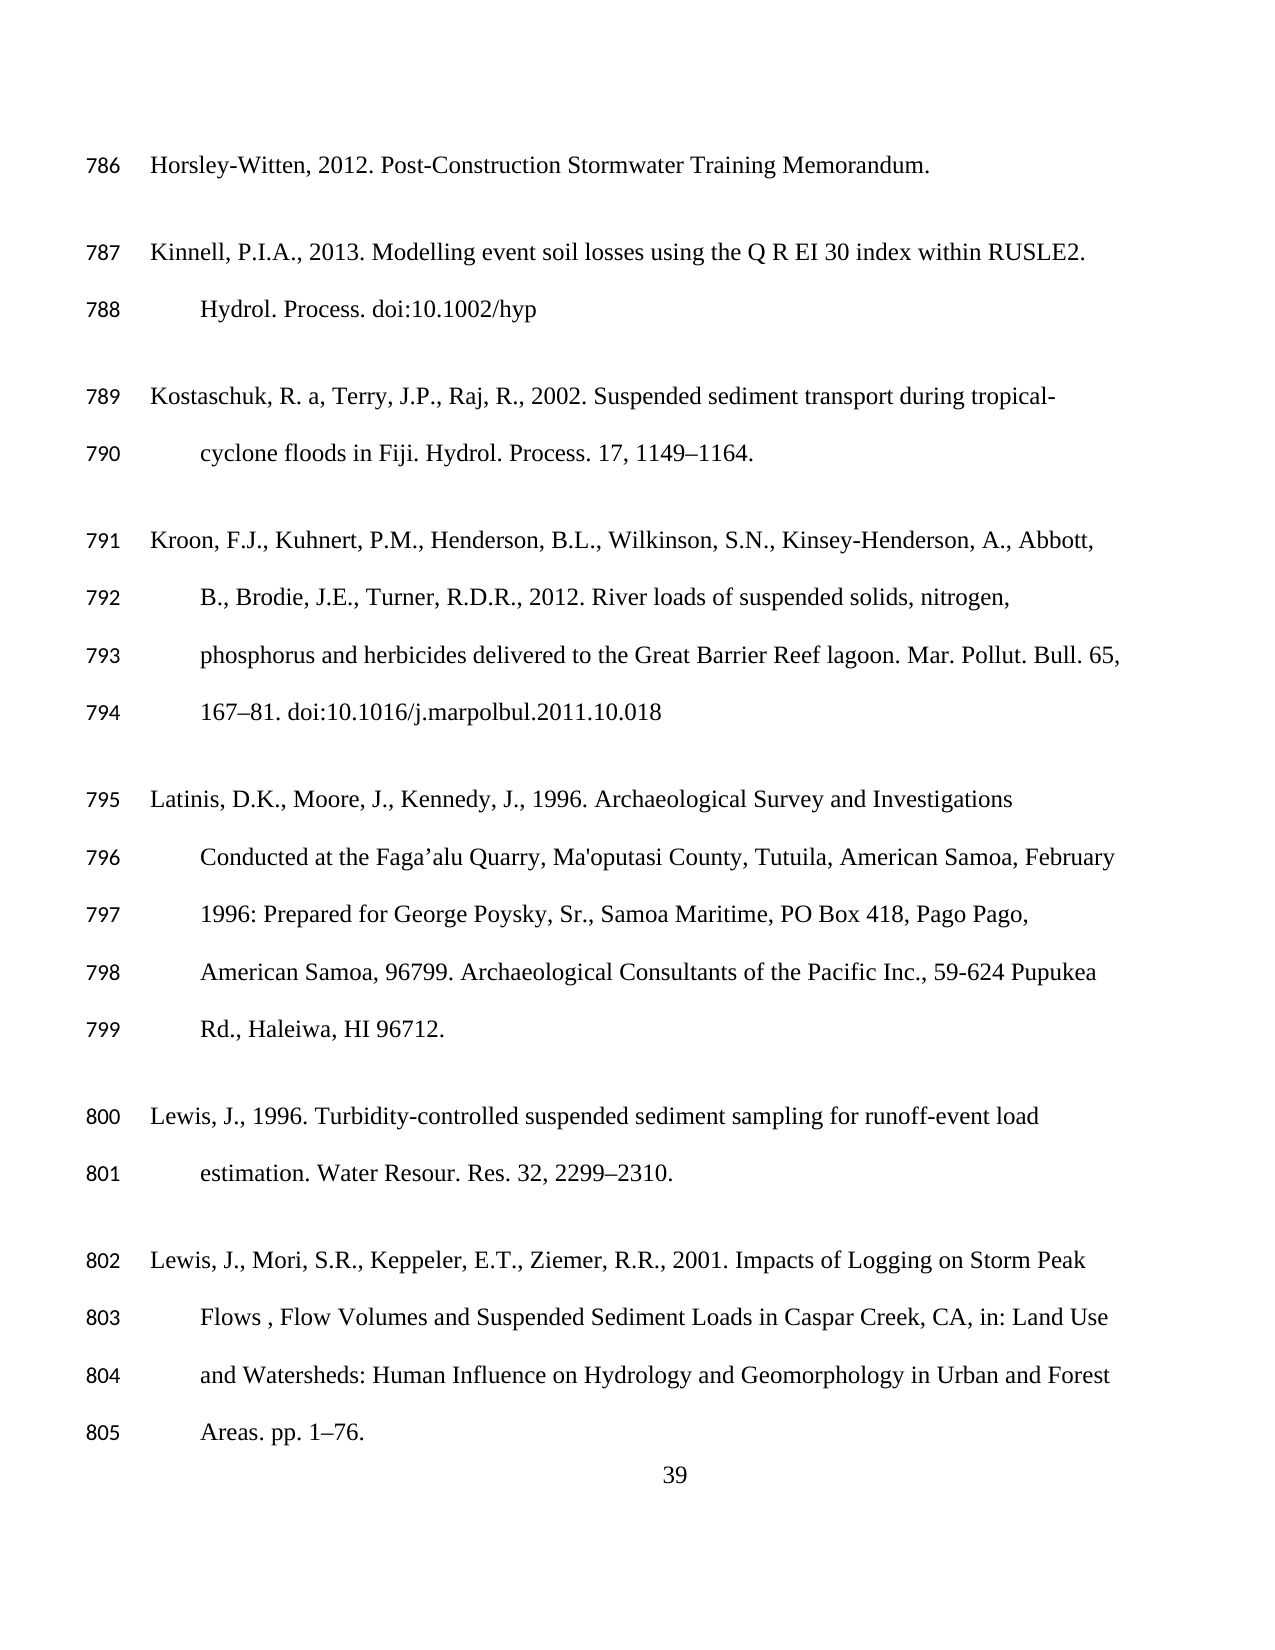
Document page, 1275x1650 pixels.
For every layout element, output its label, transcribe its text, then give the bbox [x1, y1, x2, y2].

text Kroon, F.J., Kuhnert, P.M., Henderson, B.L., Wilkinson, S.N., Kinsey-Henderson, A., Abbott, B., Brodie, J.E., Turner, R.D.R., 2012. River loads of suspended solids, nitrogen, phosphorus and herbicides delivered to the Great Barrier Reef lagoon. Mar. Pollut. Bull. 65, 167–81. doi:10.1016/j.marpolbul.2011.10.018 [150, 525, 1125, 726]
text Latinis, D.K., Moore, J., Kennedy, J., 1996. Archaeological Survey and Investigations Conducted at the Faga’alu Quarry, Ma'oputasi County, Tutuila, American Samoa, February 1996: Prepared for George Poysky, Sr., Samoa Maritime, PO Box 418, Pago Pago, American Samoa, 96799. Archaeological Consultants of the Pacific Inc., 59-624 Pupukea Rd., Haleiwa, HI 96712. [150, 784, 1125, 1043]
text Kinnell, P.I.A., 2013. Modelling event soil losses using the Q R EI 30 index within RUSLE2. Hydrol. Process. doi:10.1002/hyp [150, 237, 1125, 323]
text Lewis, J., 1996. Turbidity-controlled suspended sediment sampling for runoff-event load estimation. Water Resour. Res. 32, 2299–2310. [150, 1101, 1125, 1187]
text Kostaschuk, R. a, Terry, J.P., Raj, R., 2002. Suspended sediment transport during tropical-cyclone floods in Fiji. Hydrol. Process. 17, 1149–1164. [150, 381, 1125, 467]
text Lewis, J., Mori, S.R., Keppeler, E.T., Ziemer, R.R., 2001. Impacts of Logging on Storm Peak Flows , Flow Volumes and Suspended Sediment Loads in Caspar Creek, CA, in: Land Use and Watersheds: Human Influence on Hydrology and Geomorphology in Urban and Forest Areas. pp. 1–76. [150, 1245, 1125, 1446]
text Horsley-Witten, 2012. Post-Construction Stormwater Training Memorandum. [150, 150, 1125, 179]
